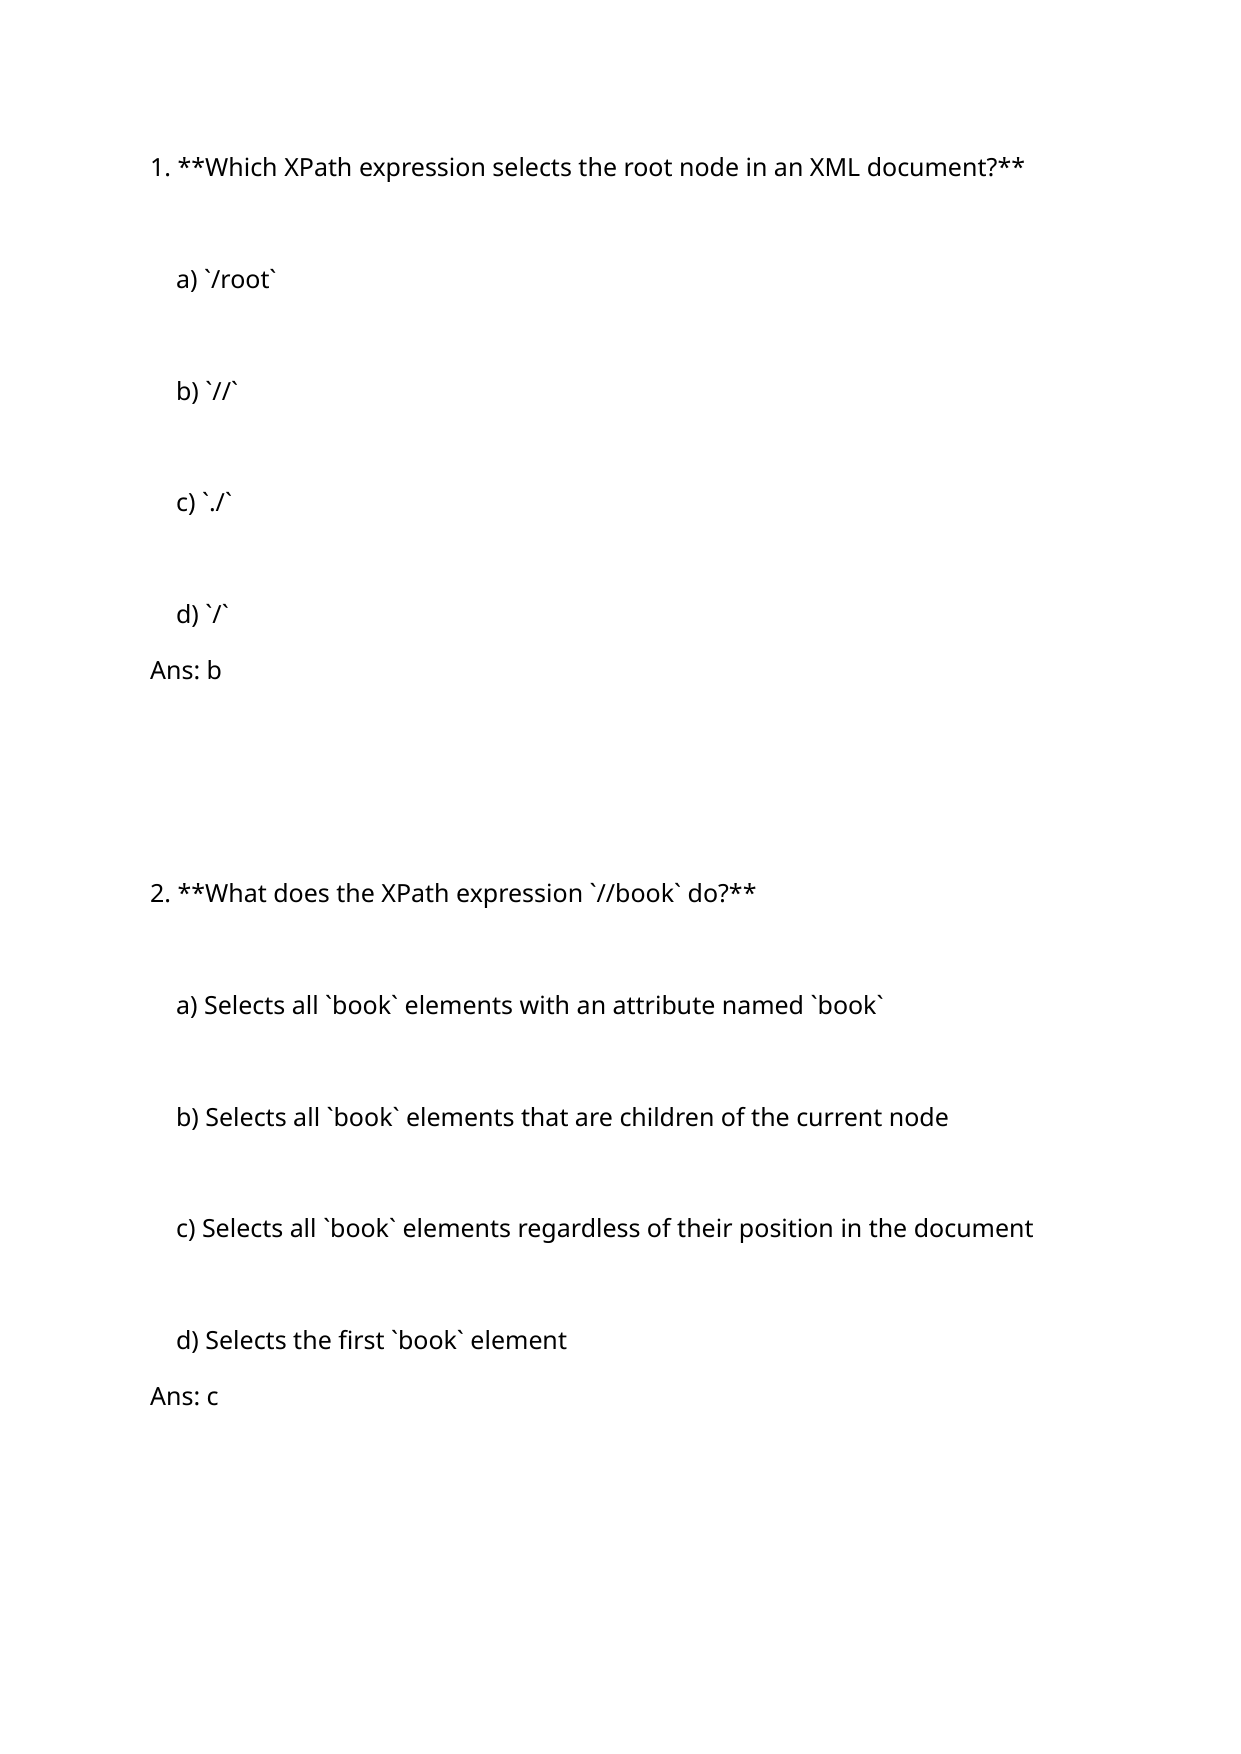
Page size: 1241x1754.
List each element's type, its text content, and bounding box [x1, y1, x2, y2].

text 1. **Which XPath expression selects the root node in an XML document?** [150, 150, 1090, 184]
text 2. **What does the XPath expression `//book` do?** [150, 876, 1090, 910]
text b) Selects all `book` elements that are children of the current node [150, 1099, 1090, 1133]
text Ans: c [150, 1378, 1090, 1412]
text d) `/` [150, 597, 1090, 631]
text a) `/root` [150, 262, 1090, 296]
text c) `./` [150, 485, 1090, 519]
text a) Selects all `book` elements with an attribute named `book` [150, 987, 1090, 1022]
text d) Selects the first `book` element [150, 1322, 1090, 1357]
text Ans: b [150, 652, 1090, 687]
text c) Selects all `book` elements regardless of their position in the document [150, 1211, 1090, 1245]
text b) `//` [150, 373, 1090, 407]
